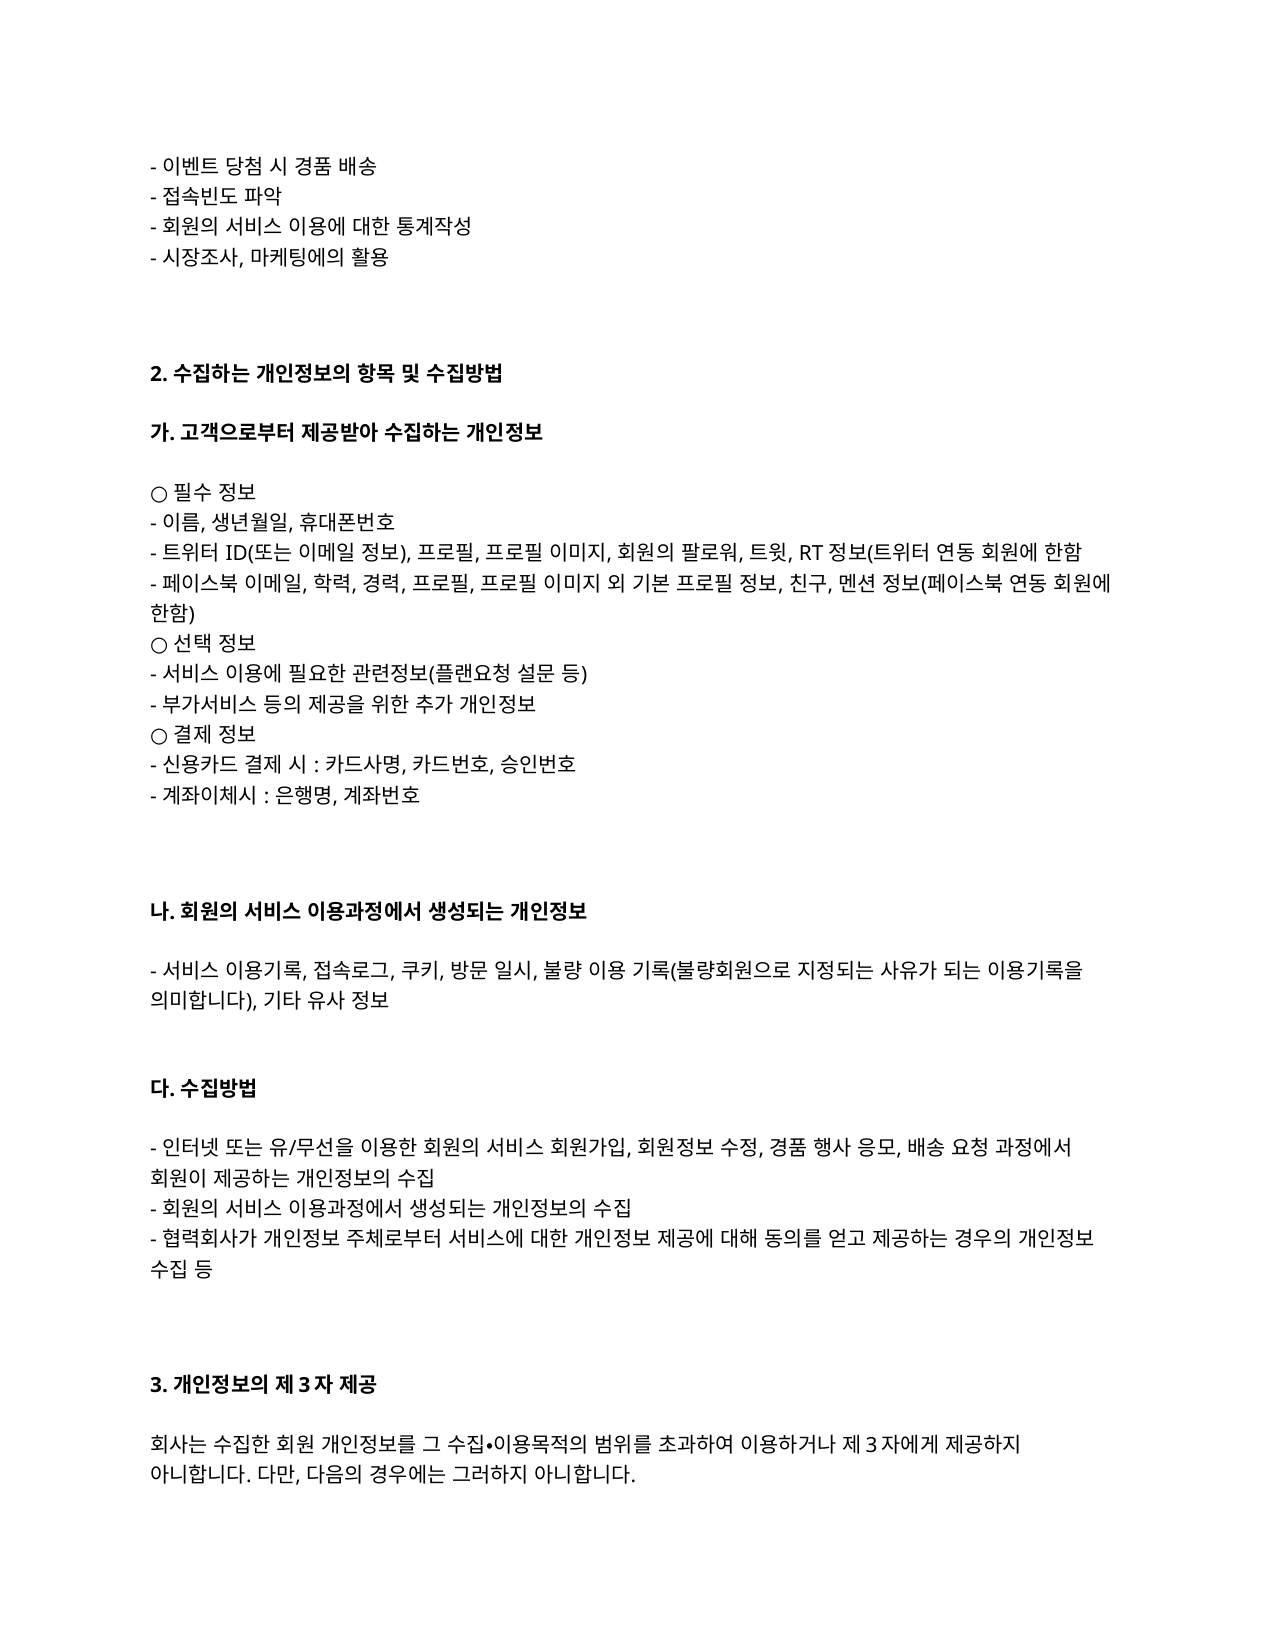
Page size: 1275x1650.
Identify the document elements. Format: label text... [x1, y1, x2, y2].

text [150, 150, 1125, 328]
text 2. 수집하는 개인정보의 항목 및 수집방법 [150, 357, 1125, 387]
text 가. 고객으로부터 제공받아 수집하는 개인정보 [150, 416, 1125, 447]
text - 서비스 이용기록, 접속로그, 쿠키, 방문 일시, 불량 이용 기록(불량회원으로 지정되는 사유가 되는 이용기록을 의미합니다), 기타 유사 정보 [150, 954, 1125, 1043]
text - 인터넷 또는 유/무선을 이용한 회원의 서비스 회원가입, 회원정보 수정, 경품 행사 응모, 배송 요청 과정에서 회원이 제공하는 개인정보의 수집 - 회원의 서비스 이용과정에서 생성되는 개인정보의 수집 - 협력회사가 개인정보 주체로부터 서비스에 대한 개인정보 제공에 대해 동의를 얻고 제공하는 경우의 개인정보 수집 등 [150, 1132, 1125, 1339]
text ○ 필수 정보 - 이름, 생년월일, 휴대폰번호 - 트위터 ID(또는 이메일 정보), 프로필, 프로필 이미지, 회원의 팔로워, 트윗, RT 정보(트위터 연동 회원에 한함 - 페이스북 이메일, 학력, 경력, 프로필, 프로필 이미지 외 기본 프로필 정보, 친구, 멘션 정보(페이스북 연동 회원에 한함) ○ 선택 정보 - 서비스 이용에 필요한 관련정보(플랜요청 설문 등) - 부가서비스 등의 제공을 위한 추가 개인정보 ○ 결제 정보 - 신용카드 결제 시 : 카드사명, 카드번호, 승인번호 - 계좌이체시 : 은행명, 계좌번호 [150, 476, 1125, 866]
text 다. 수집방법 [150, 1072, 1125, 1102]
text 3. 개인정보의 제3자 제공 [150, 1369, 1125, 1399]
text 나. 회원의 서비스 이용과정에서 생성되는 개인정보 [150, 895, 1125, 925]
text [150, 1428, 1125, 1489]
